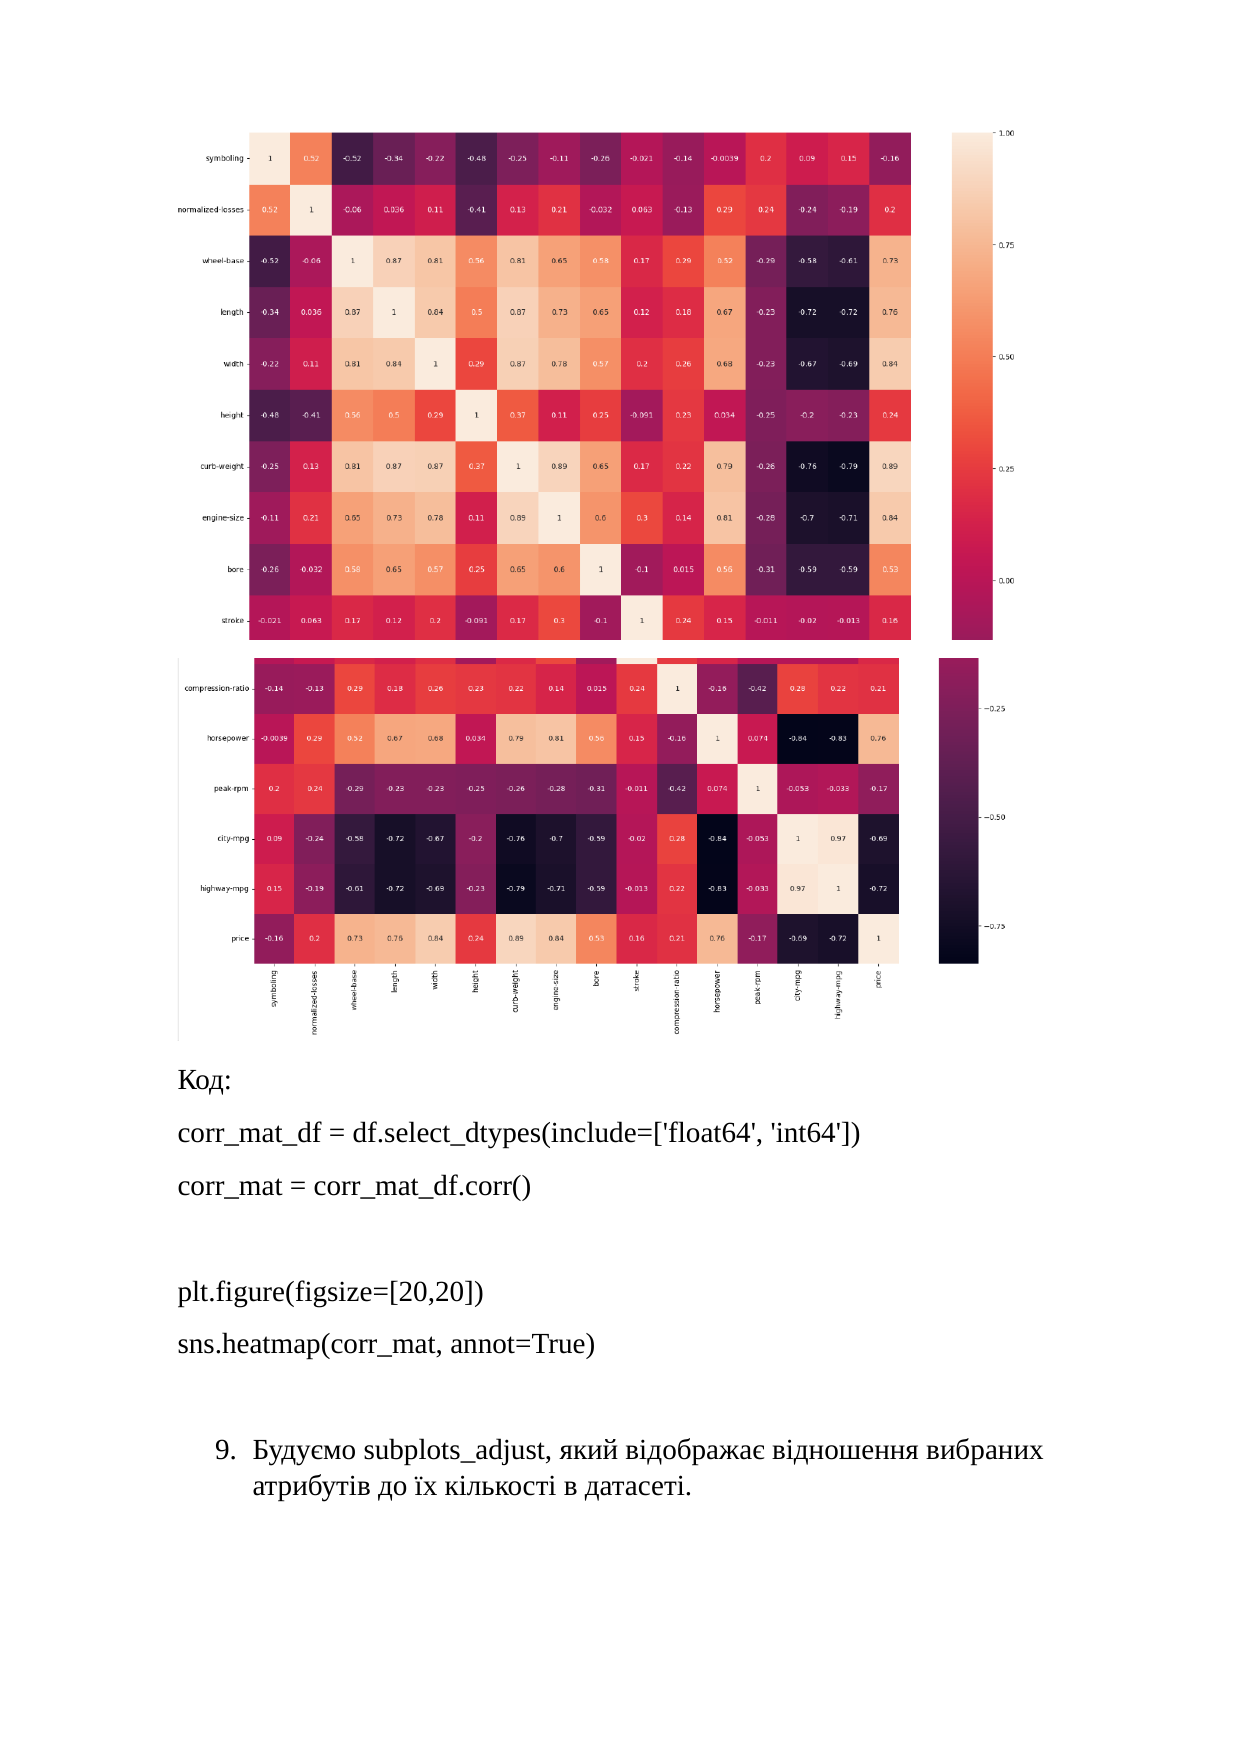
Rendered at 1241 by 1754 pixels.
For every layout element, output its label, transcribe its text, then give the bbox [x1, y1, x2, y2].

text Код: [177, 1062, 1152, 1096]
list Будуємо subplots_adjust, який відображає відношення вибраних атрибутів до їх кількості в датасеті. [215, 1432, 1152, 1502]
text sns.heatmap(corr_mat, annot=True) [177, 1327, 1152, 1360]
text corr_mat = corr_mat_df.corr() [177, 1168, 1152, 1202]
text corr_mat_df = df.select_dtypes(include=['float64', 'int64']) [177, 1115, 1152, 1149]
picture [177, 658, 1009, 1044]
picture [177, 118, 1024, 640]
text plt.figure(figsize=[20,20]) [177, 1274, 1152, 1307]
